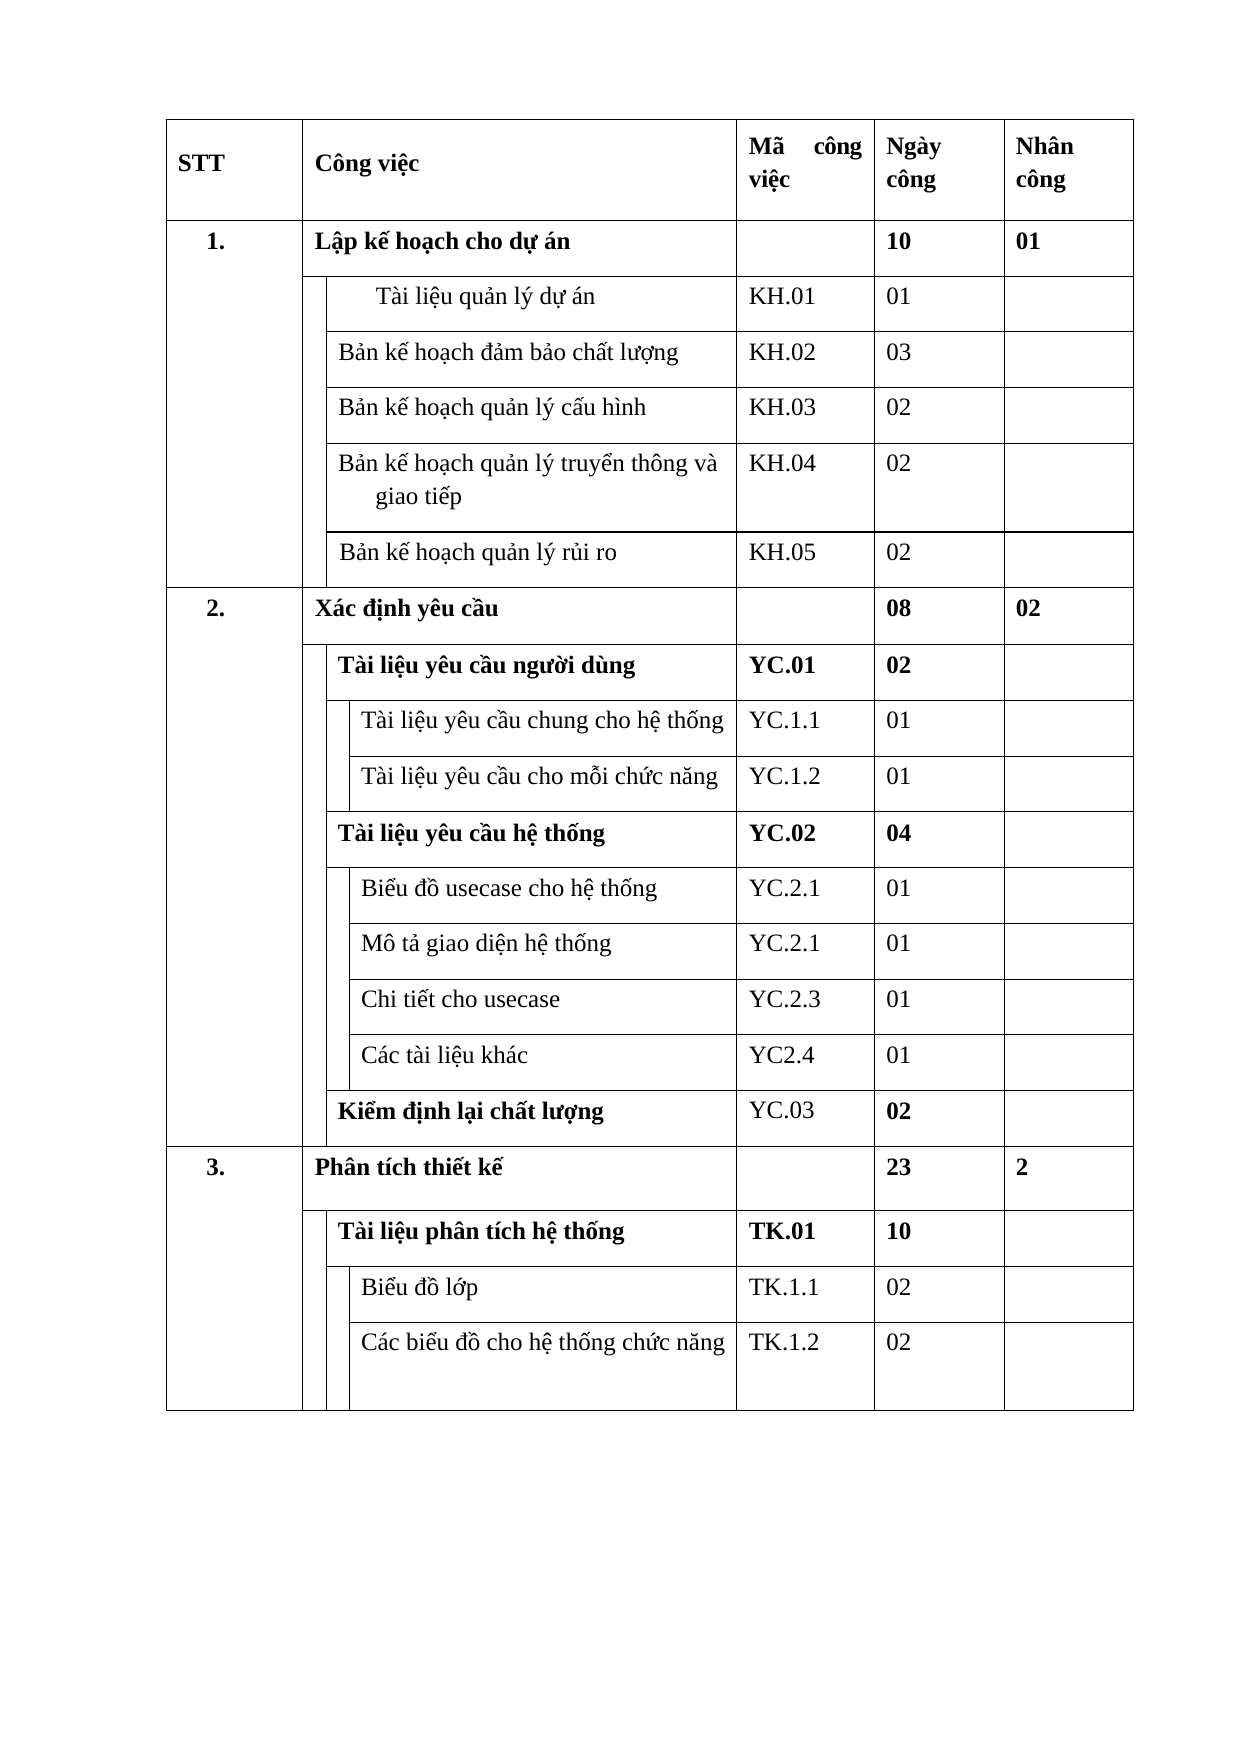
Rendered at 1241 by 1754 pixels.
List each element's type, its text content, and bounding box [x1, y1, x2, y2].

table_cell YC.2.1 [737, 868, 874, 923]
table_cell KH.05 [737, 533, 874, 587]
table_cell [1005, 388, 1133, 442]
table_cell TK.01 [737, 1211, 874, 1266]
table_cell 02 [1005, 588, 1133, 644]
table_cell [1005, 1035, 1133, 1090]
table_cell [1005, 444, 1133, 531]
table_cell 10 [875, 221, 1004, 276]
table_cell 01 [875, 757, 1004, 811]
table_cell 02 [875, 1267, 1004, 1322]
table_cell Xác định yêu cầu [303, 588, 736, 644]
table_cell 01 [875, 701, 1004, 756]
table_cell [327, 868, 349, 1090]
table_cell [327, 1267, 349, 1410]
table_cell KH.01 [737, 277, 874, 331]
table_cell 01 [875, 924, 1004, 978]
table_cell Các tài liệu khác [350, 1035, 736, 1090]
table_cell [1005, 645, 1133, 700]
table_cell 02 [875, 533, 1004, 587]
table_cell YC.03 [737, 1091, 874, 1146]
table_cell Bản kế hoạch quản lý truyển thông và giao tiếp [327, 444, 736, 531]
table_cell [1005, 332, 1133, 387]
table_cell KH.04 [737, 444, 874, 531]
table_cell Lập kế hoạch cho dự án [303, 221, 736, 276]
table_cell [1005, 701, 1133, 756]
table_cell 3. [167, 1147, 302, 1410]
table_cell Chi tiết cho usecase [350, 980, 736, 1034]
table_cell [1005, 980, 1133, 1034]
table_cell [327, 701, 349, 811]
table_cell [1005, 1091, 1133, 1146]
table_cell YC2.4 [737, 1035, 874, 1090]
table_cell [1005, 757, 1133, 811]
table_cell YC.1.1 [737, 701, 874, 756]
table_cell Bản kế hoạch quản lý rủi ro [327, 533, 736, 587]
table_cell [1005, 1323, 1133, 1410]
table_cell 01 [875, 868, 1004, 923]
table_cell Tài liệu yêu cầu cho mỗi chức năng [350, 757, 736, 811]
table_cell [1005, 924, 1133, 978]
table_cell Tài liệu yêu cầu người dùng [327, 645, 736, 700]
table_cell Mô tả giao diện hệ thống [350, 924, 736, 978]
table_cell Bản kế hoạch đảm bảo chất lượng [327, 332, 736, 387]
table_cell 01 [875, 1035, 1004, 1090]
table_cell TK.1.1 [737, 1267, 874, 1322]
table_cell 01 [875, 980, 1004, 1034]
table_cell 2 [1005, 1147, 1133, 1210]
table_cell 08 [875, 588, 1004, 644]
table_header STT [167, 120, 302, 220]
table_header Nhân công [1005, 120, 1133, 220]
table_cell [303, 277, 326, 587]
table_cell [737, 588, 874, 644]
table_cell 1. [167, 221, 302, 587]
table_cell YC.1.2 [737, 757, 874, 811]
table_cell Kiểm định lại chất lượng [327, 1091, 736, 1146]
table_cell 04 [875, 812, 1004, 867]
table_header Công việc [303, 120, 736, 220]
table_cell Tài liệu quản lý dự án [327, 277, 736, 331]
table_cell 03 [875, 332, 1004, 387]
table_cell [1005, 533, 1133, 587]
table_cell [737, 221, 874, 276]
table_cell 02 [875, 388, 1004, 442]
table_cell 01 [875, 277, 1004, 331]
table_cell Tài liệu phân tích hệ thống [327, 1211, 736, 1266]
table_cell 10 [875, 1211, 1004, 1266]
table_cell TK.1.2 [737, 1323, 874, 1410]
table_cell Tài liệu yêu cầu hệ thống [327, 812, 736, 867]
table_cell [1005, 1211, 1133, 1266]
table_cell YC.2.1 [737, 924, 874, 978]
table_cell 01 [1005, 221, 1133, 276]
table_cell YC.2.3 [737, 980, 874, 1034]
table_cell YC.02 [737, 812, 874, 867]
table_cell KH.03 [737, 388, 874, 442]
table_cell KH.02 [737, 332, 874, 387]
table_cell 02 [875, 1323, 1004, 1410]
table_cell Bản kế hoạch quản lý cấu hình [327, 388, 736, 442]
table_cell Các biểu đồ cho hệ thống chức năng [350, 1323, 736, 1410]
table_cell Phân tích thiết kế [303, 1147, 736, 1210]
table_header Ngày công [875, 120, 1004, 220]
table_cell [1005, 1267, 1133, 1322]
table_cell Tài liệu yêu cầu chung cho hệ thống [350, 701, 736, 756]
table_cell [303, 1211, 326, 1410]
table_cell 2. [167, 588, 302, 1146]
table_cell [1005, 868, 1133, 923]
table_header Mã công việc [737, 120, 874, 220]
table_cell YC.01 [737, 645, 874, 700]
table_cell [1005, 812, 1133, 867]
table_cell 23 [875, 1147, 1004, 1210]
table_cell 02 [875, 1091, 1004, 1146]
table_cell 02 [875, 645, 1004, 700]
table_cell [737, 1147, 874, 1210]
table_cell [1005, 277, 1133, 331]
table_cell [303, 645, 326, 1146]
table_cell Biểu đồ usecase cho hệ thống [350, 868, 736, 923]
table_cell Biểu đồ lớp [350, 1267, 736, 1322]
table_cell 02 [875, 444, 1004, 531]
